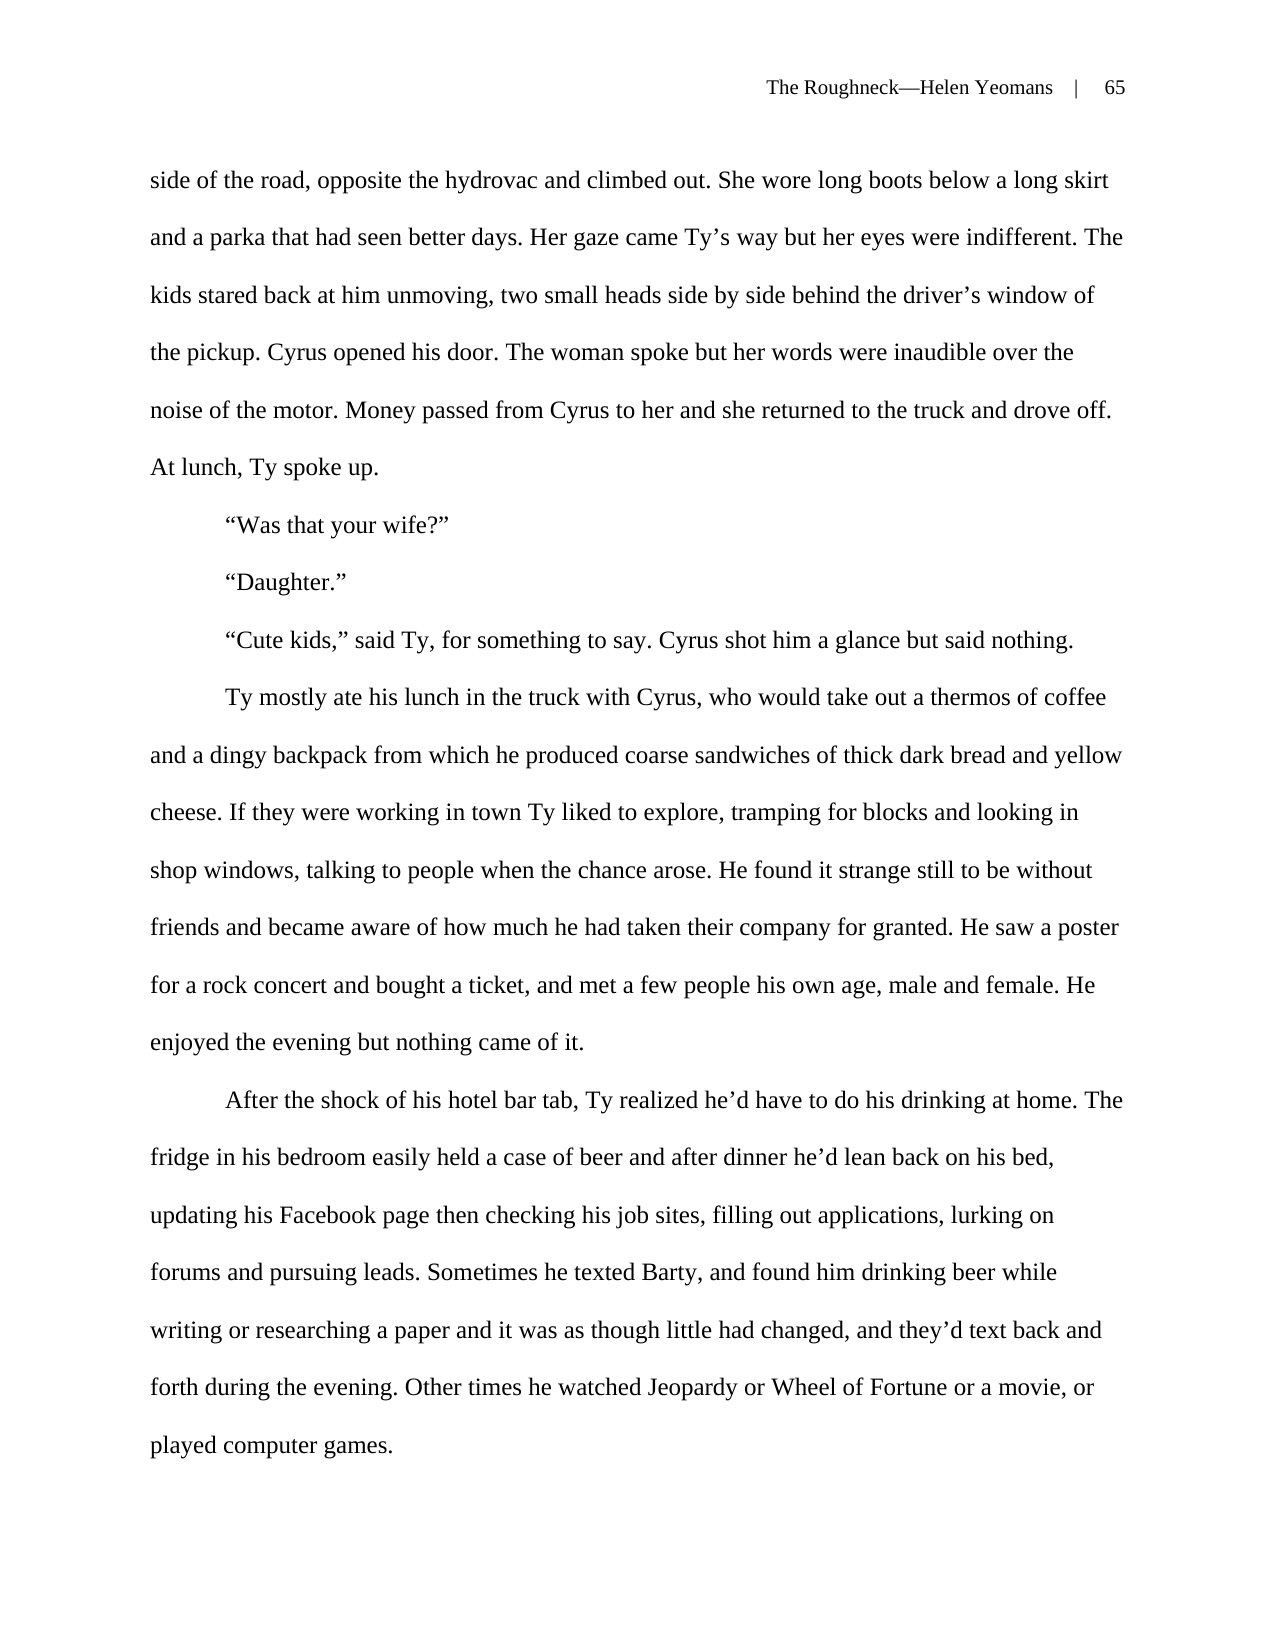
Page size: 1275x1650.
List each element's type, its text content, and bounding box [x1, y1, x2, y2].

text Ty mostly ate his lunch in the truck with Cyrus, who would take out a thermos of coffee and a dingy backpack from which he produced coarse sandwiches of thick dark bread and yellow cheese. If they were working in town Ty liked to explore, tramping for blocks and looking in shop windows, talking to people when the chance arose. He found it strange still to be without friends and became aware of how much he had taken their company for granted. He saw a poster for a rock concert and bought a ticket, and met a few people his own age, male and female. He enjoyed the evening but nothing came of it. [150, 682, 1125, 1056]
text “Was that your wife?” [150, 510, 1125, 539]
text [150, 165, 1125, 481]
text “Daughter.” [150, 567, 1125, 596]
text “Cute kids,” said Ty, for something to say. Cyrus shot him a glance but said nothing. [150, 625, 1125, 654]
text After the shock of his hotel bar tab, Ty realized he’d have to do his drinking at home. The fridge in his bedroom easily held a case of beer and after dinner he’d lean back on his bed, updating his Facebook page then checking his job sites, filling out applications, lurking on forums and pursuing leads. Sometimes he texted Barty, and found him drinking beer while writing or researching a paper and it was as though little had changed, and they’d text back and forth during the evening. Other times he watched Jeopardy or Wheel of Fortune or a movie, or played computer games. [150, 1085, 1125, 1459]
